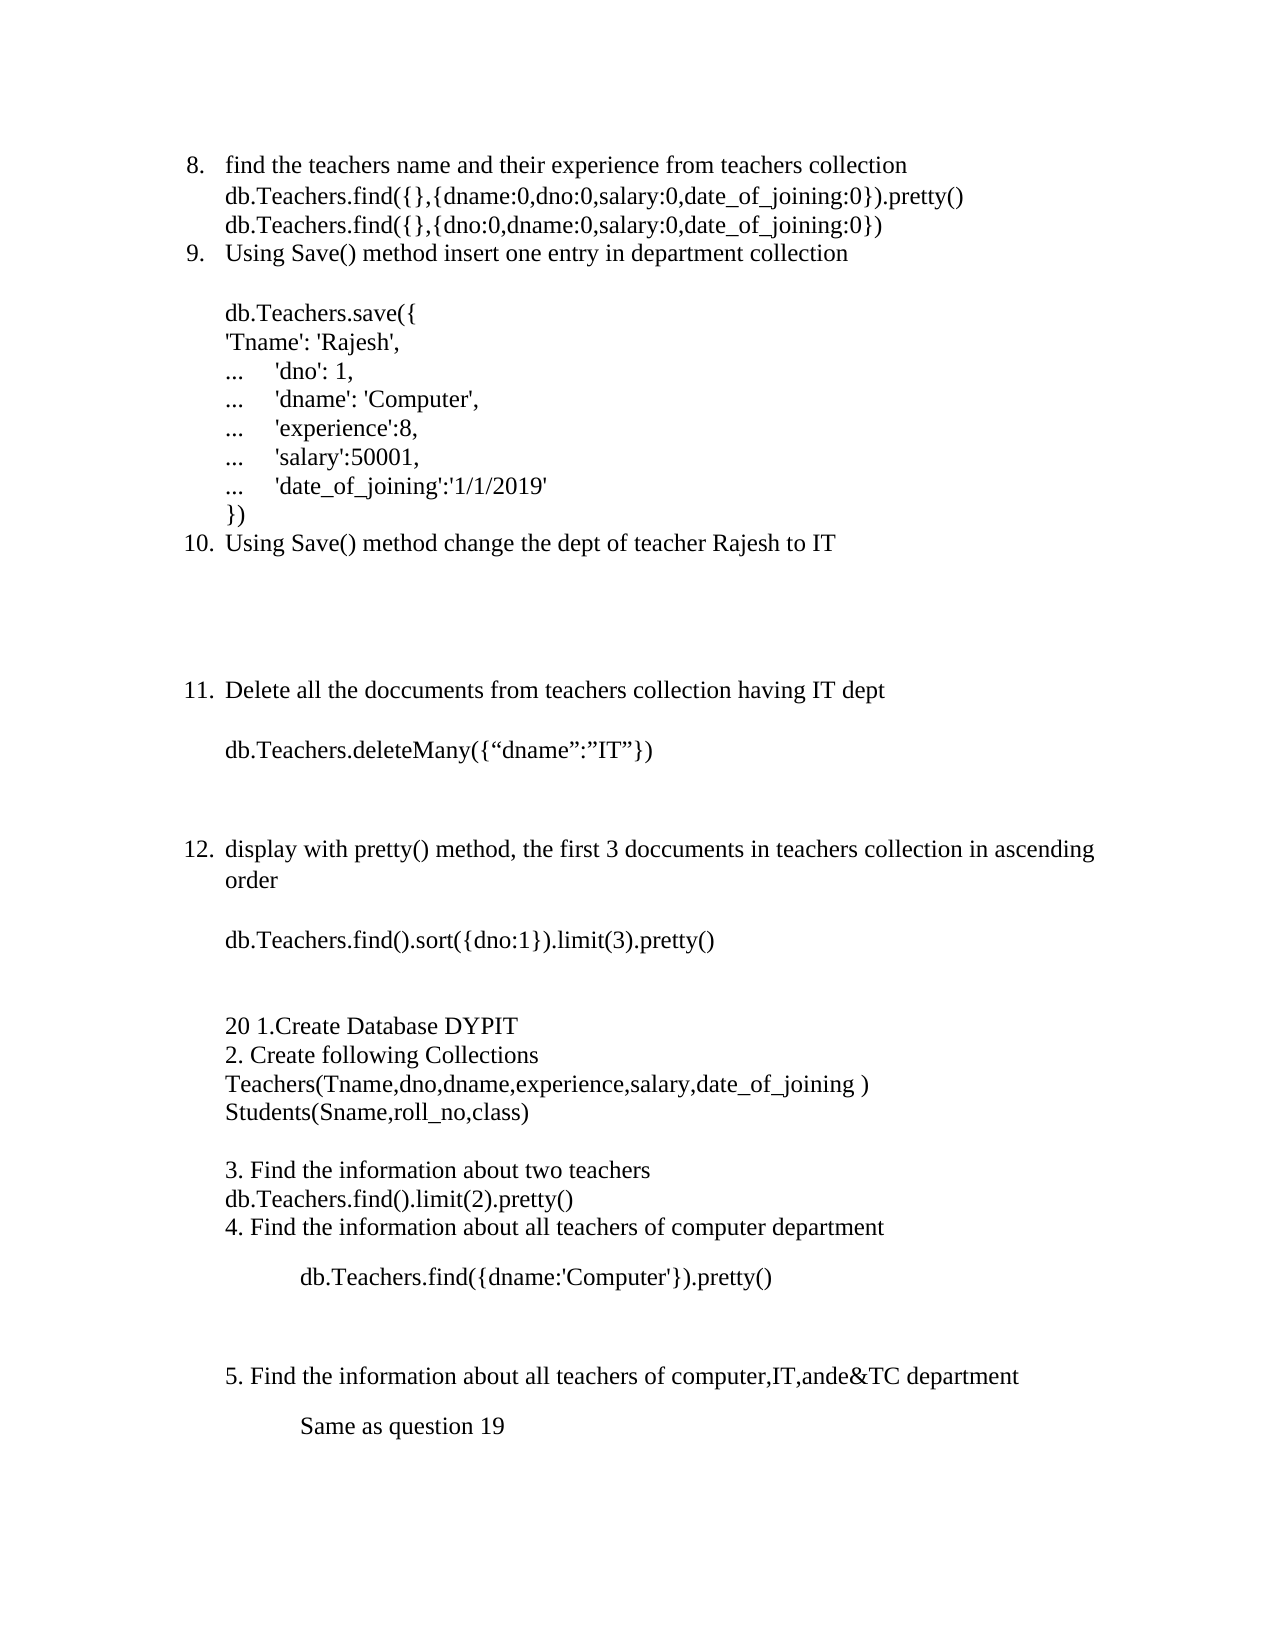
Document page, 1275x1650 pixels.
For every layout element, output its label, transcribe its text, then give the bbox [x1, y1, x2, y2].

text }) [225, 499, 1125, 528]
text ... 'date_of_joining':'1/1/2019' [225, 471, 1125, 499]
text db.Teachers.find({dname:'Computer'}).pretty() [300, 1262, 1125, 1291]
text db.Teachers.find().sort({dno:1}).limit(3).pretty() [225, 925, 1125, 954]
text 3. Find the information about two teachers [225, 1155, 1125, 1184]
text db.Teachers.find({},{dname:0,dno:0,salary:0,date_of_joining:0}).pretty() [225, 181, 1125, 210]
list Using Save() method change the dept of teacher Rajesh to IT [183, 528, 1125, 557]
text 5. Find the information about all teachers of computer,IT,ande&TC department [150, 1361, 1125, 1390]
list find the teachers name and their experience from teachers collection [178, 150, 1125, 179]
text ... 'dno': 1, [225, 356, 1125, 384]
text db.Teachers.save({ [225, 298, 1125, 327]
text 4. Find the information about all teachers of computer department [225, 1212, 1125, 1241]
text db.Teachers.find().limit(2).pretty() [225, 1184, 1125, 1212]
list Using Save() method insert one entry in department collection [178, 238, 1125, 267]
text ... 'salary':50001, [225, 442, 1125, 471]
list Delete all the doccuments from teachers collection having IT dept [183, 675, 1125, 704]
text ... 'dname': 'Computer', [225, 384, 1125, 413]
text 'Tname': 'Rajesh', [225, 327, 1125, 356]
text Same as question 19 [150, 1411, 1125, 1439]
text 2. Create following Collections Teachers(Tname,dno,dname,experience,salary,date_of_joining ) Students(Sname,roll_no,class) [225, 1040, 1125, 1126]
text 20 1.Create Database DYPIT [225, 1011, 1125, 1040]
text db.Teachers.deleteMany({“dname”:”IT”}) [225, 735, 1125, 764]
text db.Teachers.find({},{dno:0,dname:0,salary:0,date_of_joining:0}) [225, 210, 1125, 238]
list display with pretty() method, the first 3 doccuments in teachers collection in ascending order [183, 834, 1125, 894]
text ... 'experience':8, [225, 413, 1125, 442]
